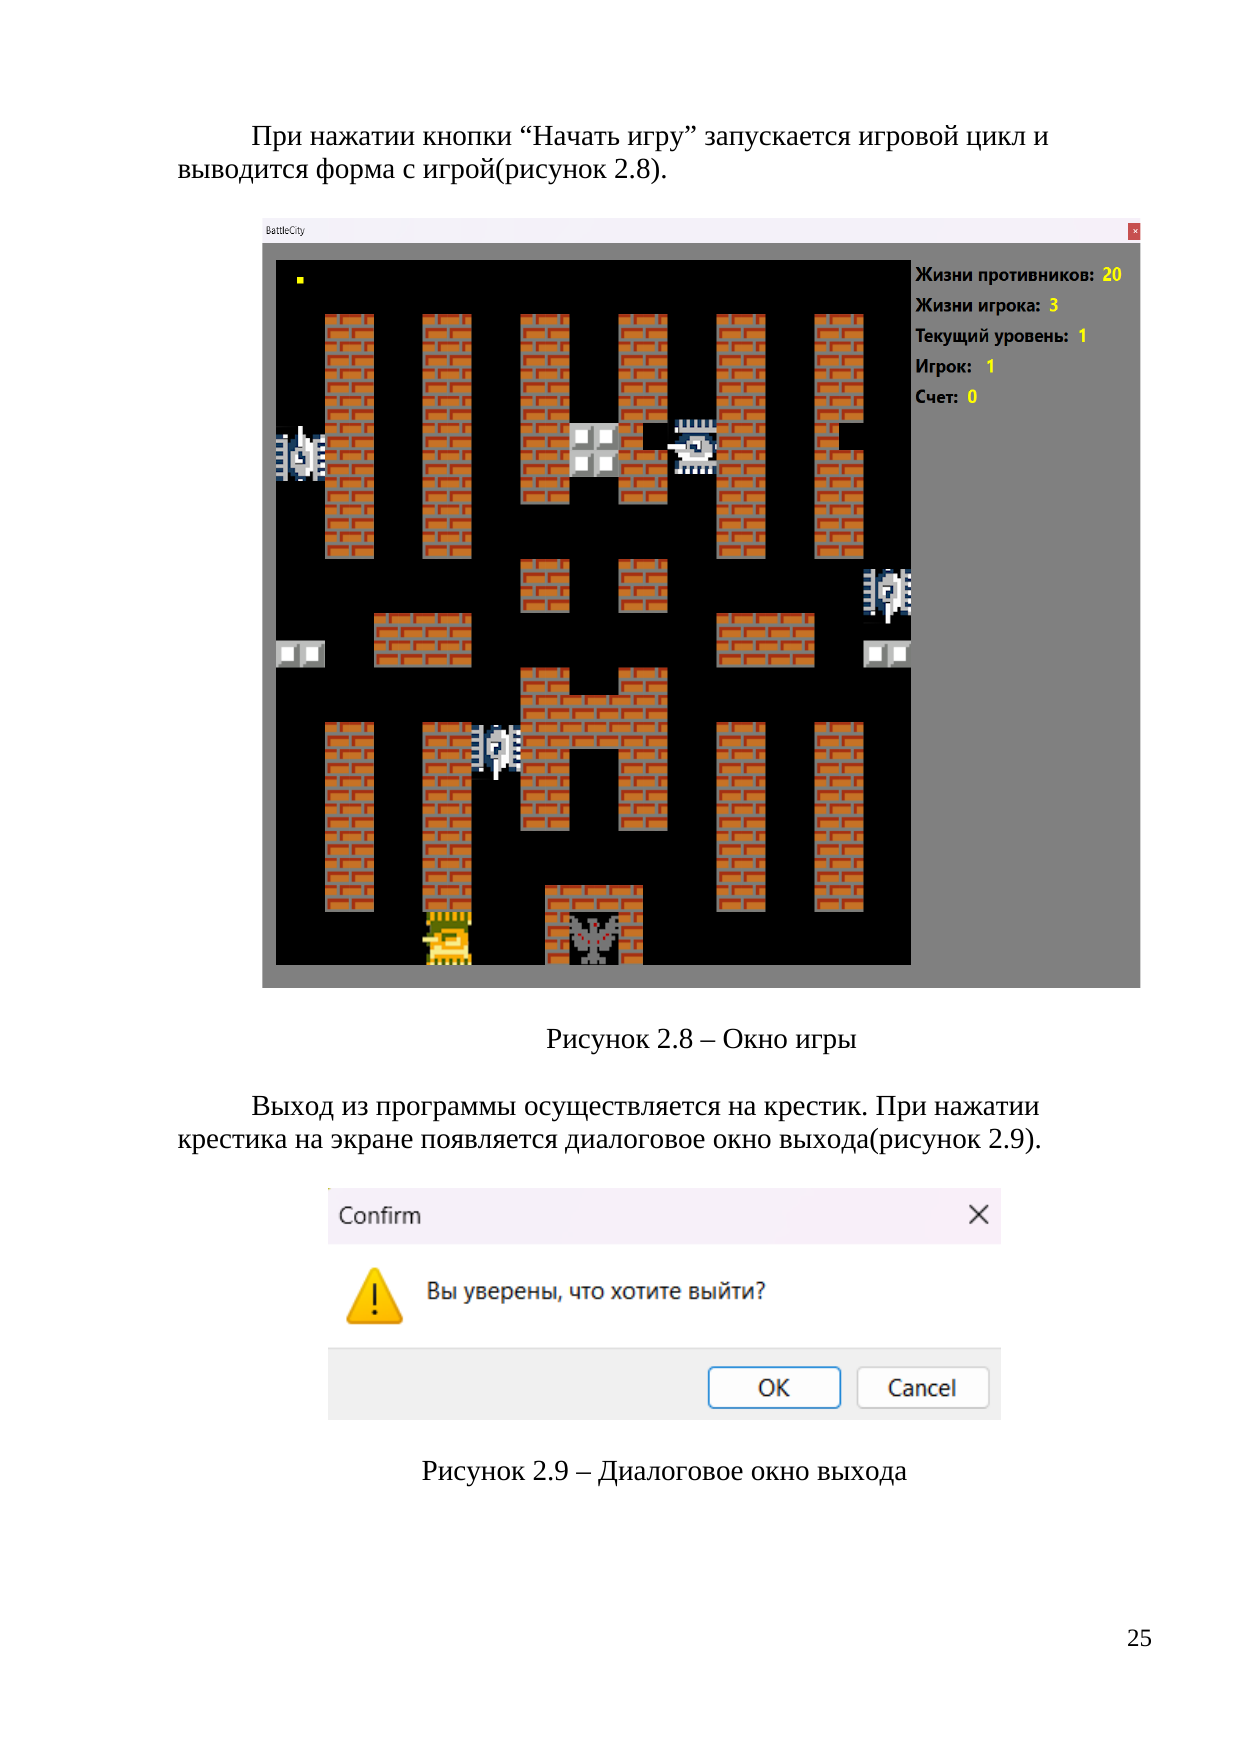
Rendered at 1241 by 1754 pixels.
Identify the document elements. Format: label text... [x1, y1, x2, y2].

picture [328, 1188, 1001, 1420]
picture [262, 218, 1141, 988]
text Рисунок 2.8 – Окно игры [177, 1021, 1152, 1054]
text При нажатии кнопки “Начать игру” запускается игровой цикл и выводится форма с игрой(рисунок 2.8). [177, 118, 1152, 185]
text Выход из программы осуществляется на крестик. При нажатии крестика на экране появляется диалоговое окно выхода(рисунок 2.9). [177, 1088, 1152, 1155]
text Рисунок 2.9 – Диалоговое окно выхода [177, 1453, 1152, 1487]
